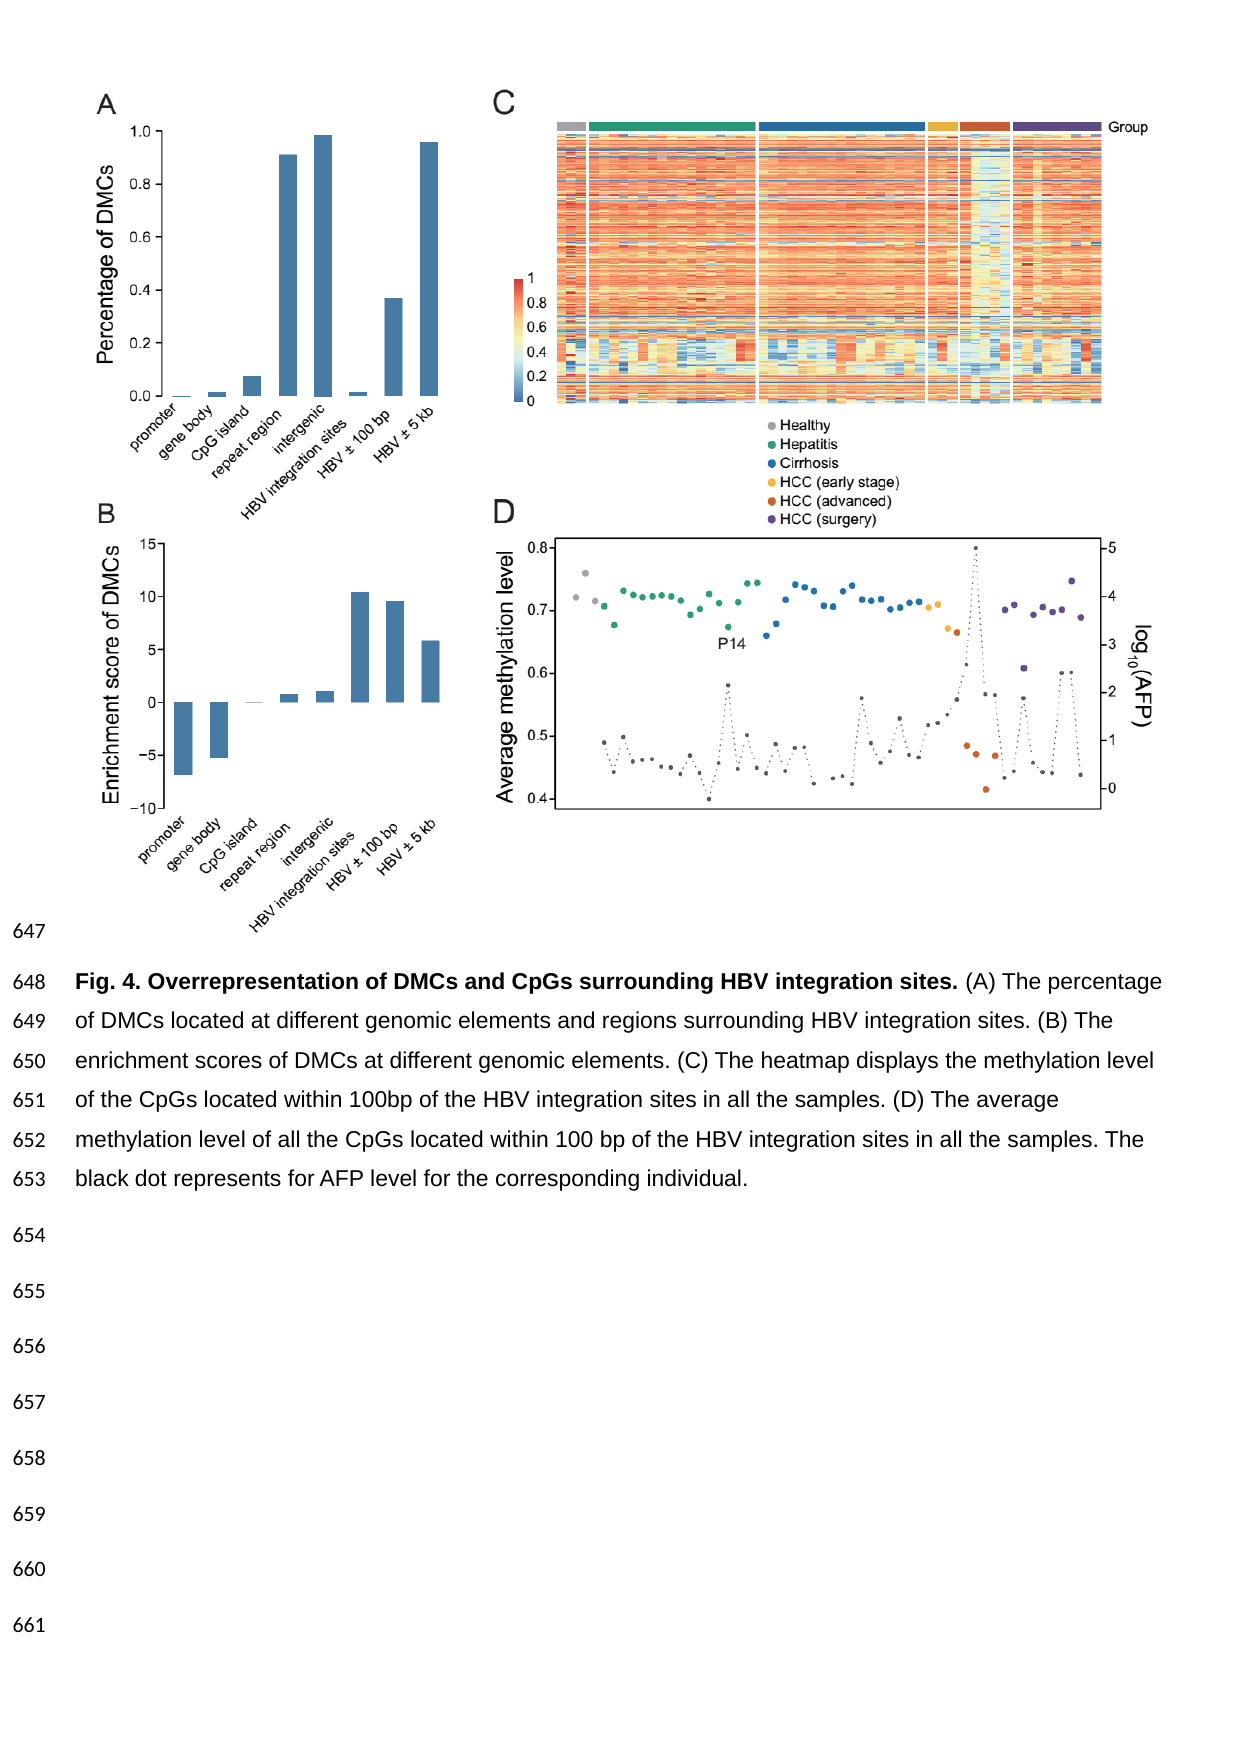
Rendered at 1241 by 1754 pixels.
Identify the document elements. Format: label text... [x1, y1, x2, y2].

text Fig. 4. Overrepresentation of DMCs and CpGs surrounding HBV integration sites. (A) The percentage of DMCs located at different genomic elements and regions surrounding HBV integration sites. (B) The enrichment scores of DMCs at different genomic elements. (C) The heatmap displays the methylation level of the CpGs located within 100bp of the HBV integration sites in all the samples. (D) The average methylation level of all the CpGs located within 100 bp of the HBV integration sites in all the samples. The black dot represents for AFP level for the corresponding individual. [75, 968, 1165, 1192]
picture [75, 80, 1157, 939]
